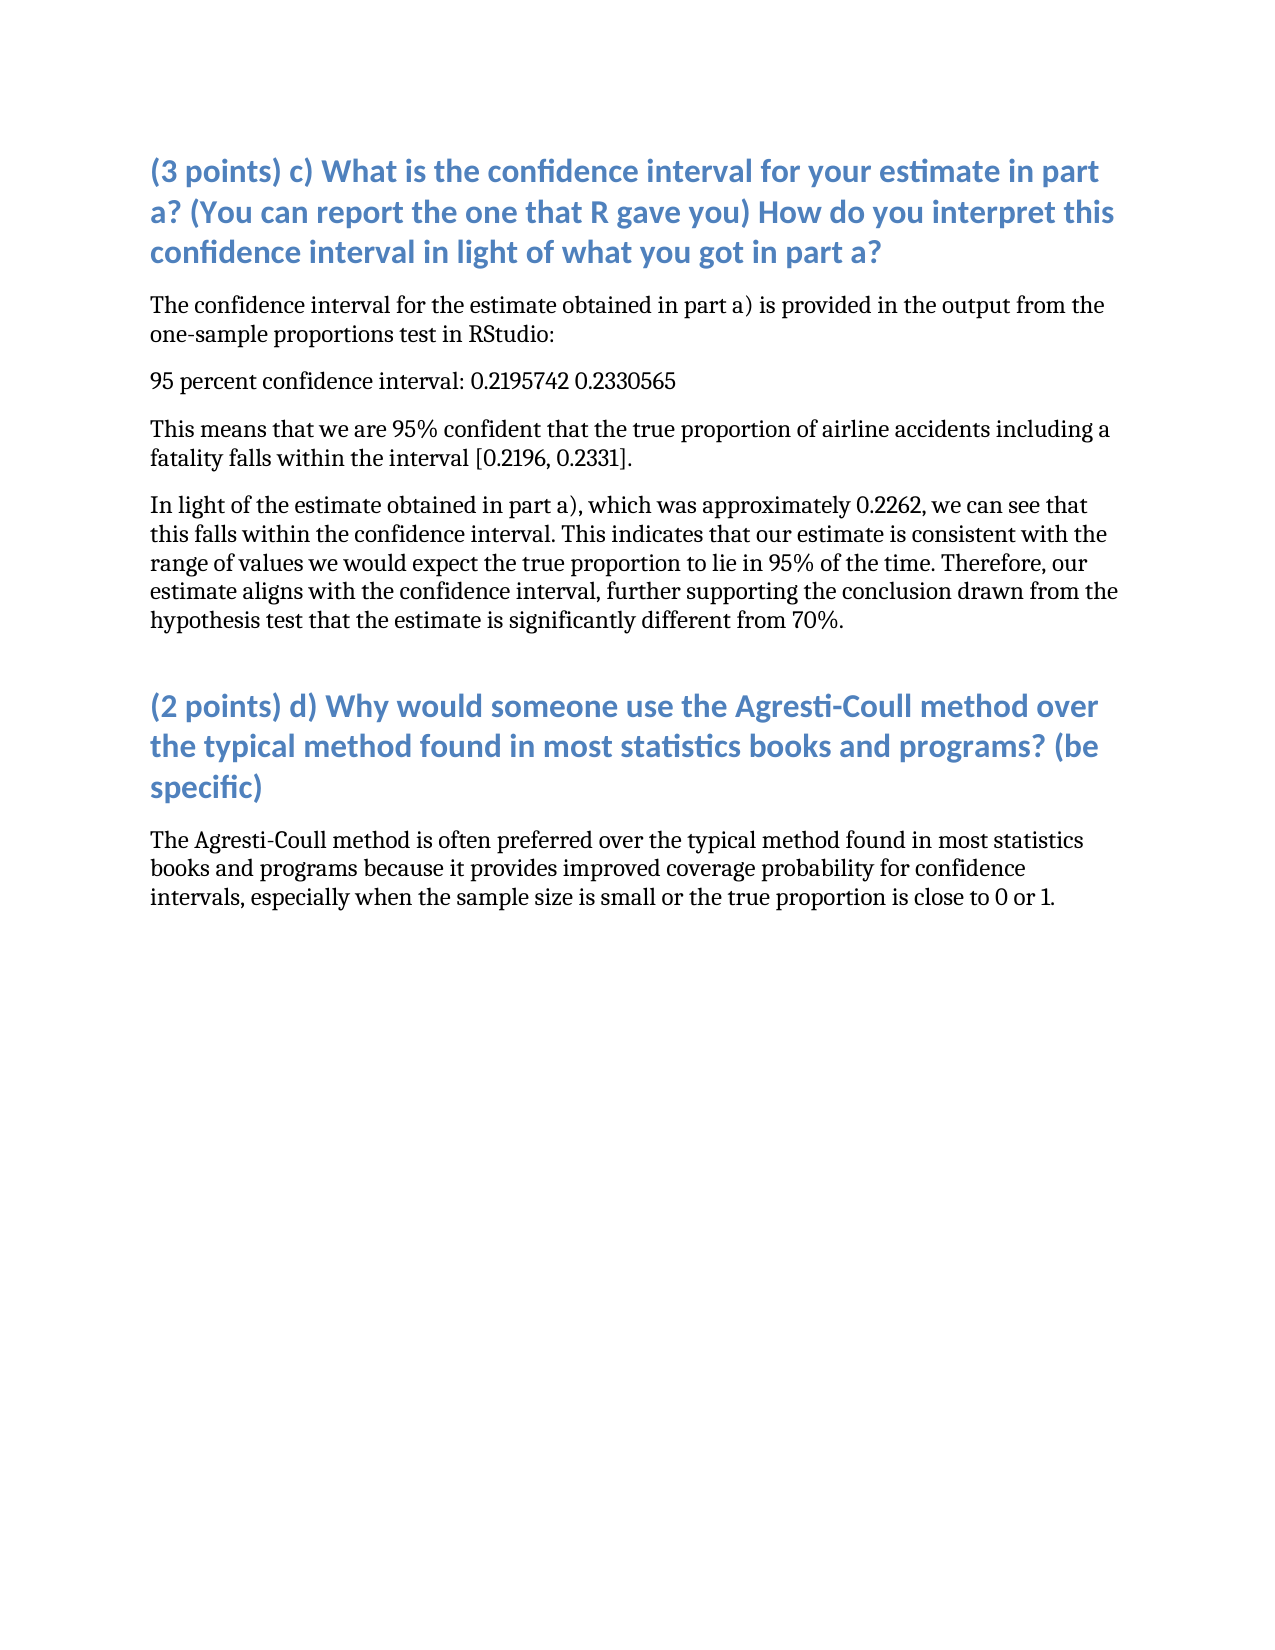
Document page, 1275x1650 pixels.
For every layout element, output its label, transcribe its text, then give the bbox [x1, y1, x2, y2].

subtitle (3 points) c) What is the confidence interval for your estimate in part a? (You can report the one that R gave you) How do you interpret this confidence interval in light of what you got in part a? [150, 150, 1125, 272]
text The Agresti-Coull method is often preferred over the typical method found in most statistics books and programs because it provides improved coverage probability for confidence intervals, especially when the sample size is small or the true proportion is close to 0 or 1. [150, 826, 1125, 912]
text 95 percent confidence interval: 0.2195742 0.2330565 [150, 367, 1125, 396]
text The confidence interval for the estimate obtained in part a) is provided in the output from the one-sample proportions test in RStudio: [150, 291, 1125, 348]
text This means that we are 95% confident that the true proportion of airline accidents including a fatality falls within the interval [0.2196, 0.2331]. [150, 415, 1125, 472]
text In light of the estimate obtained in part a), which was approximately 0.2262, we can see that this falls within the confidence interval. This indicates that our estimate is consistent with the range of values we would expect the true proportion to lie in 95% of the time. Therefore, our estimate aligns with the confidence interval, further supporting the conclusion drawn from the hypothesis test that the estimate is significantly different from 70%. [150, 491, 1125, 635]
subtitle (2 points) d) Why would someone use the Agresti-Coull method over the typical method found in most statistics books and programs? (be specific) [150, 685, 1125, 807]
